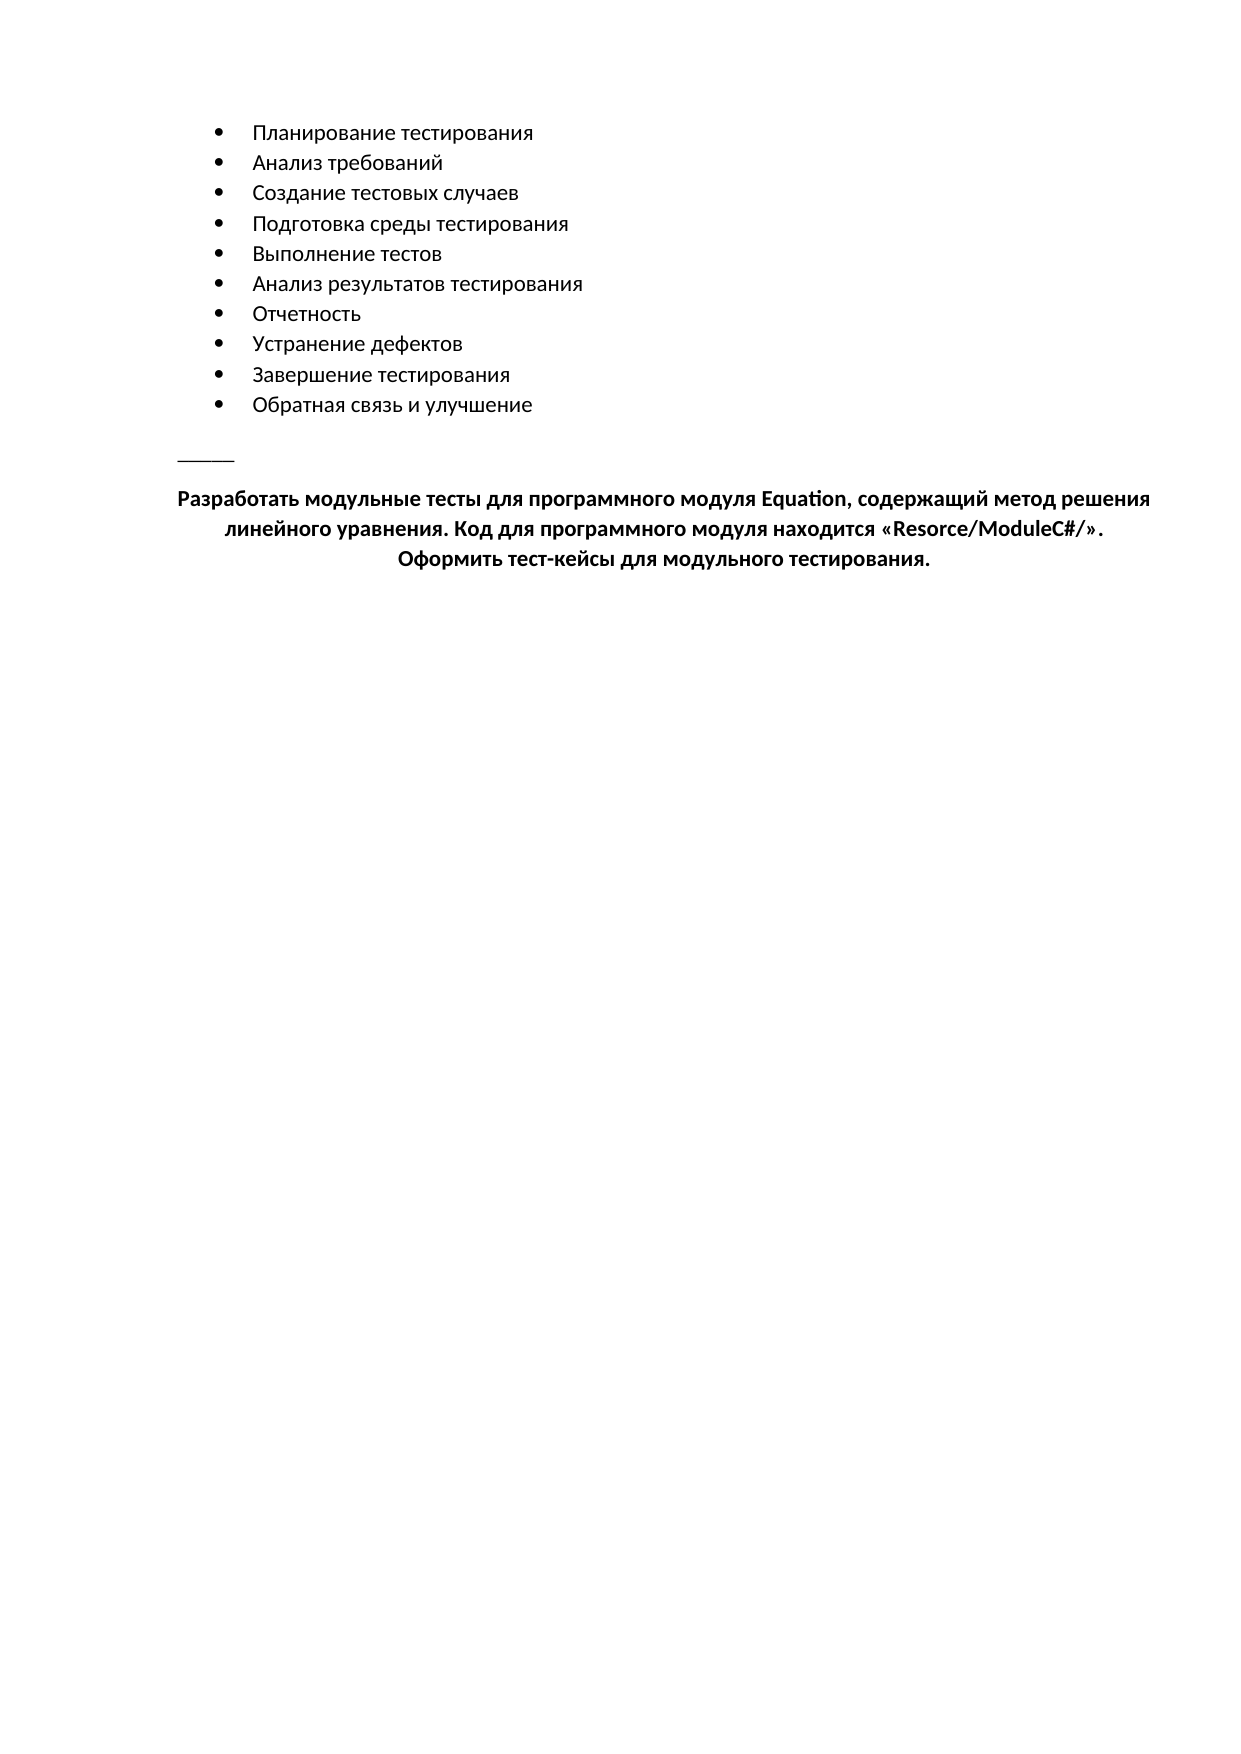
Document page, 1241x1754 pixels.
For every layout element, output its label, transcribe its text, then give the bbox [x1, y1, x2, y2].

list Анализ требований [215, 148, 1152, 176]
list Подготовка среды тестирования [215, 209, 1152, 237]
text Разработать модульные тесты для программного модуля Equation, содержащий метод решения линейного уравнения. Код для программного модуля находится «Resorce/ModuleC#/». Оформить тест-кейсы для модульного тестирования. [177, 484, 1152, 572]
list Выполнение тестов [215, 239, 1152, 267]
list Отчетность [215, 299, 1152, 327]
list Анализ результатов тестирования [215, 269, 1152, 297]
list Устранение дефектов [215, 329, 1152, 358]
list Создание тестовых случаев [215, 178, 1152, 207]
list Обратная связь и улучшение [215, 390, 1152, 418]
text _____ [177, 437, 1152, 465]
list Планирование тестирования [215, 118, 1152, 146]
list Завершение тестирования [215, 360, 1152, 388]
